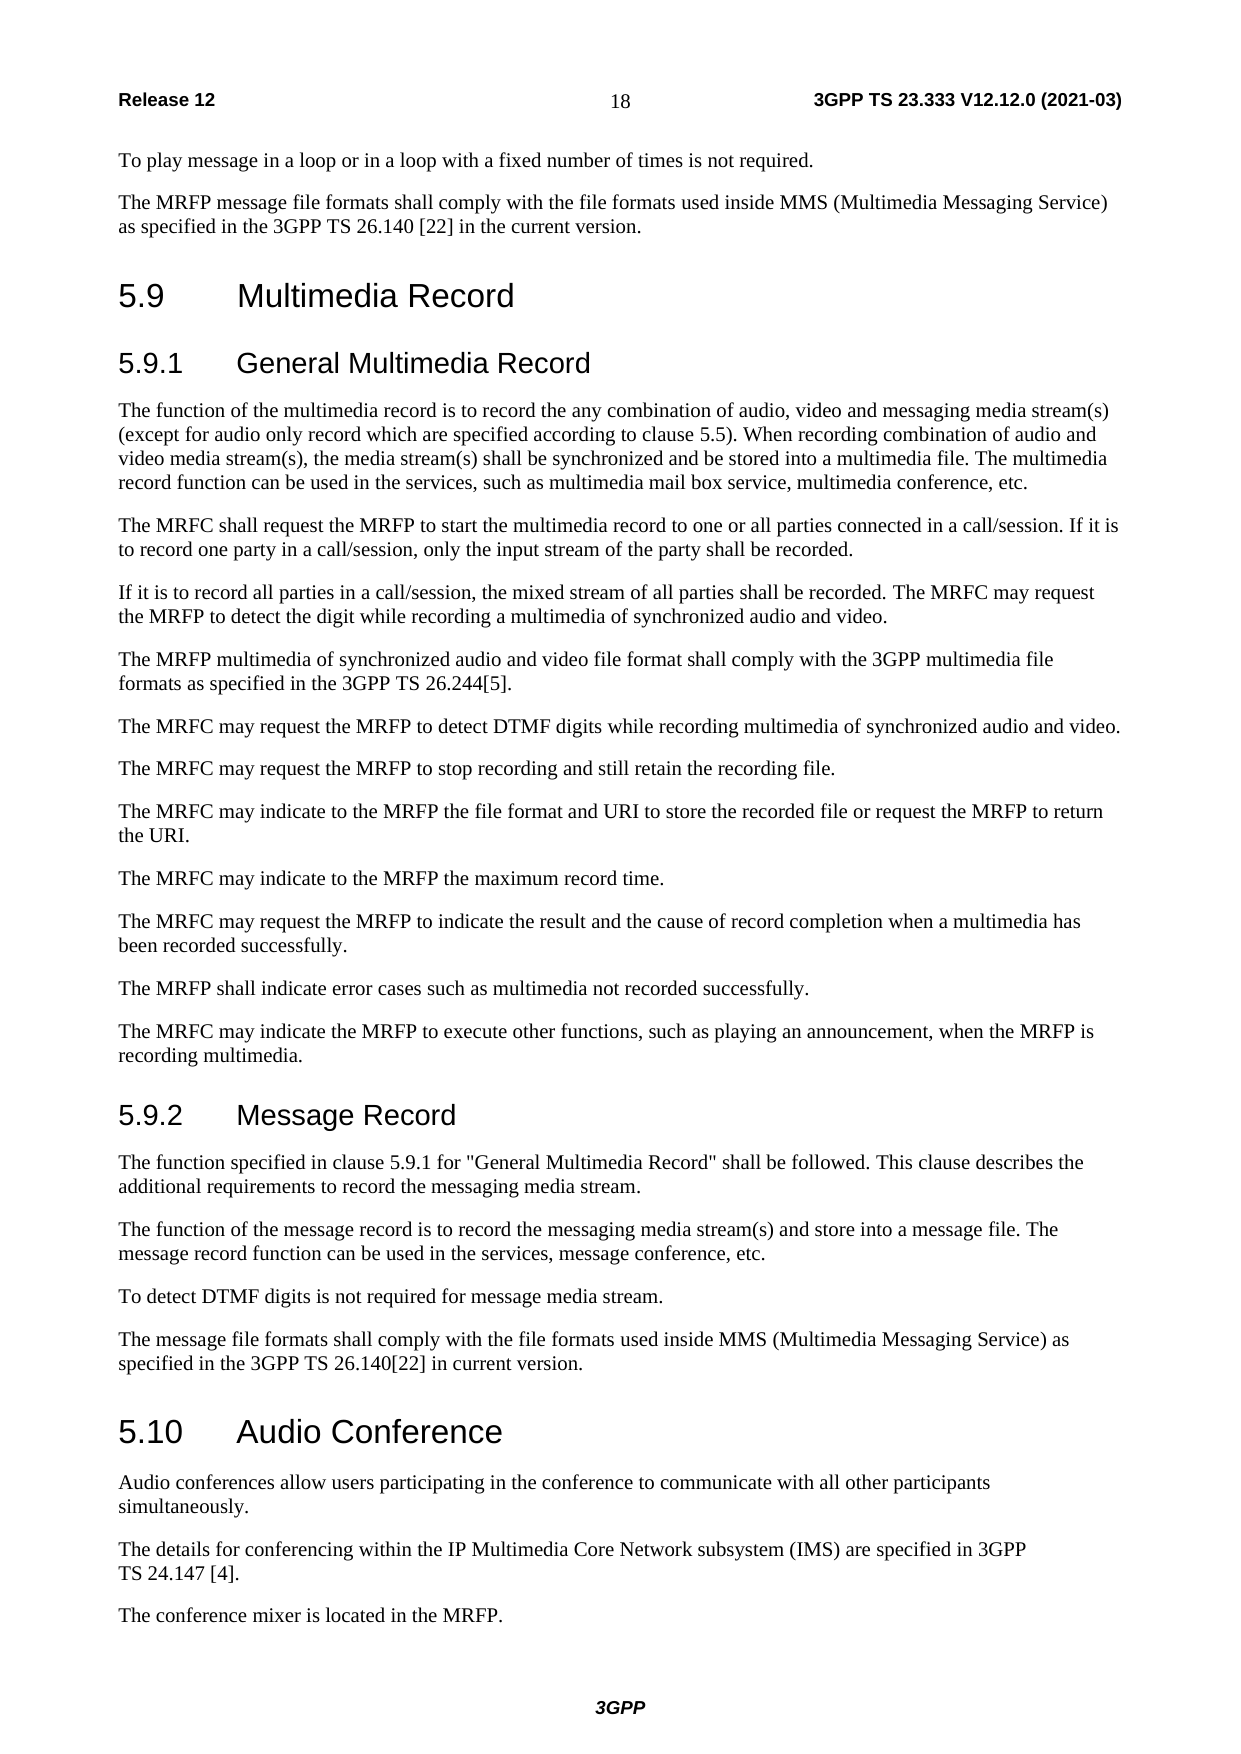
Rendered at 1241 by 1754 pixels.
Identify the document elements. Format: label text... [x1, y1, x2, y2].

subtitle 5.9.1 General Multimedia Record [118, 346, 1122, 379]
subtitle 5.10 Audio Conference [118, 1412, 1122, 1451]
text The details for conferencing within the IP Multimedia Core Network subsystem (IMS) are specified in 3GPP TS 24.147 [4]. [118, 1536, 1122, 1584]
text The function of the multimedia record is to record the any combination of audio, video and messaging media stream(s) (except for audio only record which are specified according to clause 5.5). When recording combination of audio and video media stream(s), the media stream(s) shall be synchronized and be stored into a multimedia file. The multimedia record function can be used in the services, such as multimedia mail box service, multimedia conference, etc. [118, 398, 1122, 494]
text The MRFC may indicate to the MRFP the maximum record time. [118, 866, 1122, 890]
text To detect DTMF digits is not required for message media stream. [118, 1284, 1122, 1308]
text Audio conferences allow users participating in the conference to communicate with all other participants simultaneously. [118, 1469, 1122, 1518]
text The MRFP message file formats shall comply with the file formats used inside MMS (Multimedia Messaging Service) as specified in the 3GPP TS 26.140 [22] in the current version. [118, 190, 1122, 238]
text The MRFP shall indicate error cases such as multimedia not recorded successfully. [118, 976, 1122, 1000]
subtitle 5.9 Multimedia Record [118, 276, 1122, 314]
text The MRFC may indicate to the MRFP the file format and URI to store the recorded file or request the MRFP to return the URI. [118, 799, 1122, 847]
text The MRFP multimedia of synchronized audio and video file format shall comply with the 3GPP multimedia file formats as specified in the 3GPP TS 26.244[5]. [118, 647, 1122, 695]
text The MRFC may indicate the MRFP to execute other functions, such as playing an announcement, when the MRFP is recording multimedia. [118, 1018, 1122, 1067]
text The function of the message record is to record the messaging media stream(s) and store into a message file. The message record function can be used in the services, message conference, etc. [118, 1217, 1122, 1265]
text The MRFC may request the MRFP to detect DTMF digits while recording multimedia of synchronized audio and video. [118, 713, 1122, 738]
text The MRFC may request the MRFP to stop recording and still retain the recording file. [118, 756, 1122, 780]
text If it is to record all parties in a call/session, the mixed stream of all parties shall be recorded. The MRFC may request the MRFP to detect the digit while recording a multimedia of synchronized audio and video. [118, 580, 1122, 628]
subtitle 5.9.2 Message Record [118, 1098, 1122, 1131]
text The conference mixer is located in the MRFP. [118, 1603, 1122, 1627]
text The MRFC may request the MRFP to indicate the result and the cause of record completion when a multimedia has been recorded successfully. [118, 909, 1122, 957]
text The message file formats shall comply with the file formats used inside MMS (Multimedia Messaging Service) as specified in the 3GPP TS 26.140[22] in current version. [118, 1327, 1122, 1375]
text The function specified in clause 5.9.1 for "General Multimedia Record" shall be followed. This clause describes the additional requirements to record the messaging media stream. [118, 1150, 1122, 1198]
text To play message in a loop or in a loop with a fixed number of times is not required. [118, 147, 1122, 172]
text The MRFC shall request the MRFP to start the multimedia record to one or all parties connected in a call/session. If it is to record one party in a call/session, only the input stream of the party shall be recorded. [118, 513, 1122, 561]
